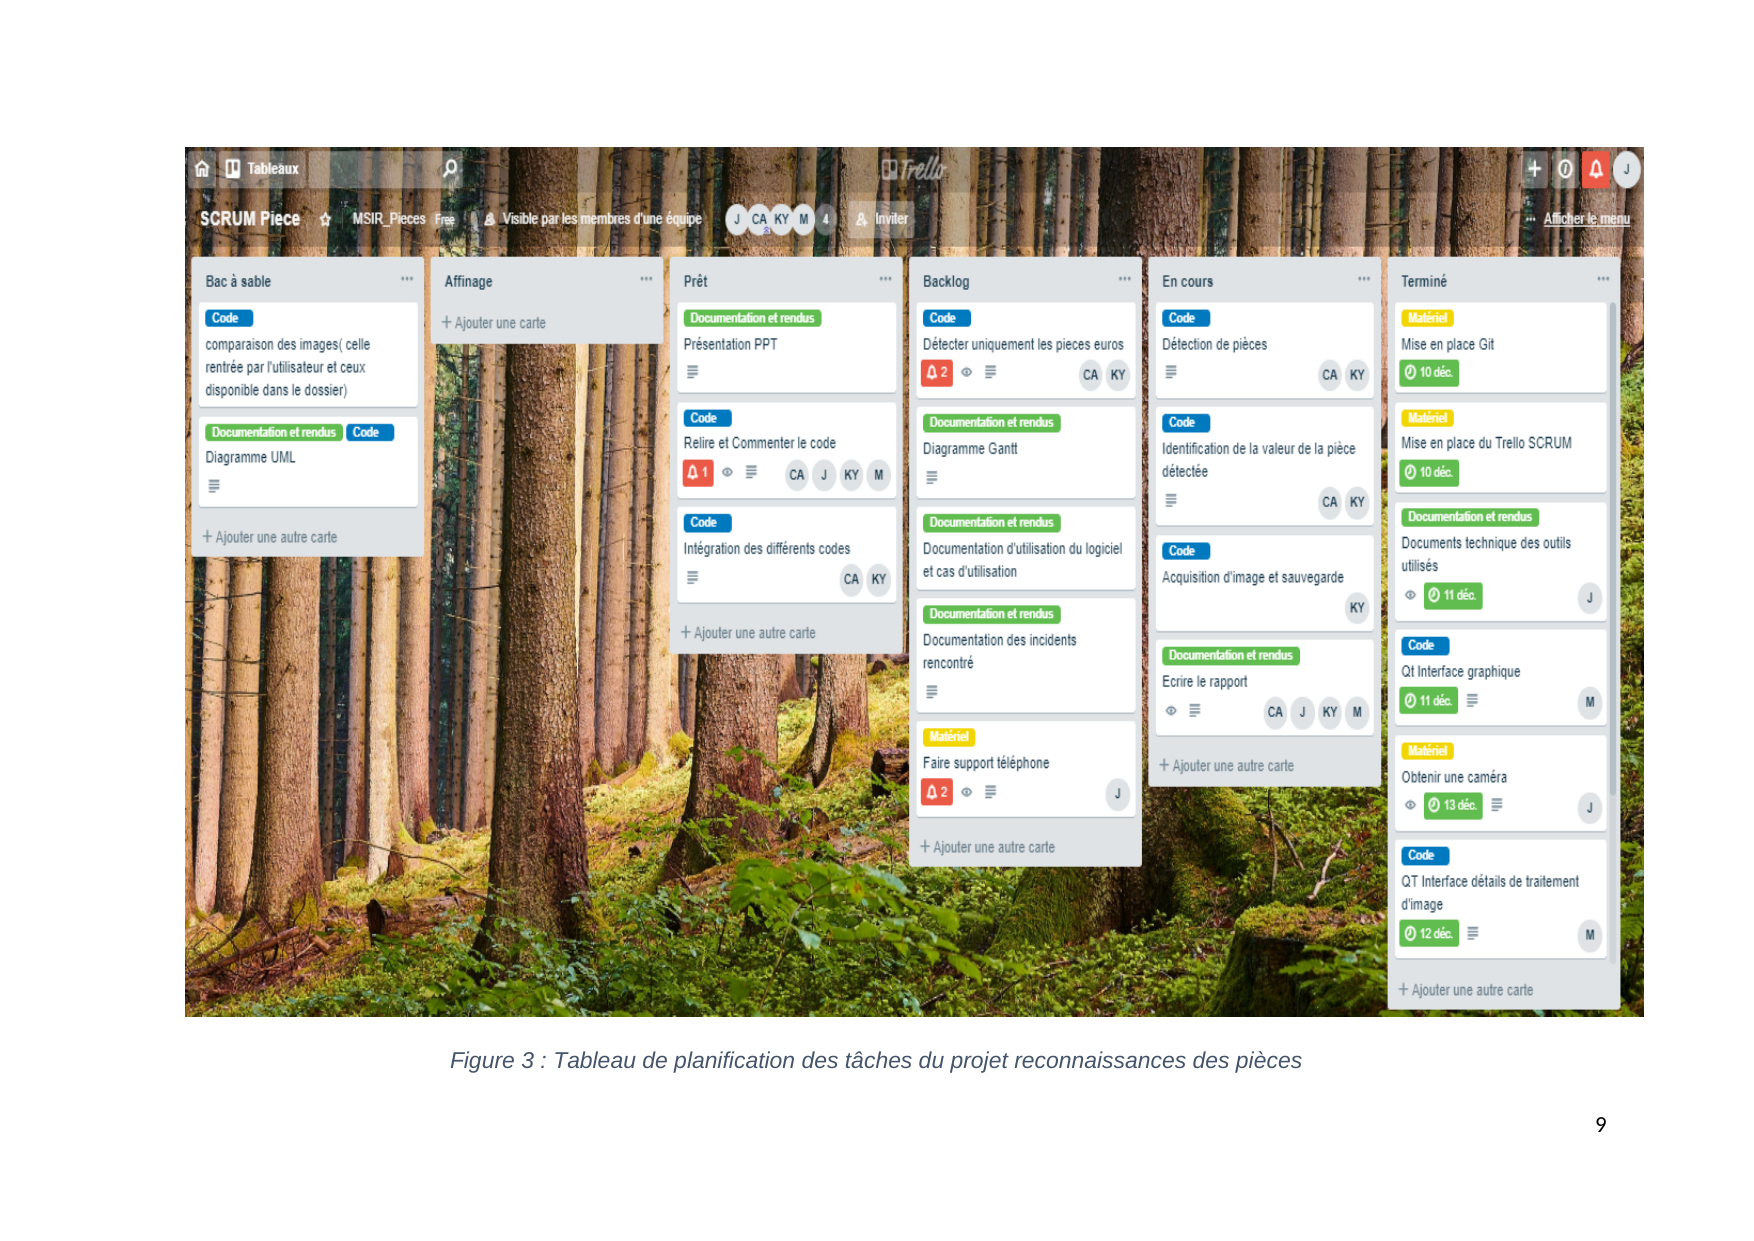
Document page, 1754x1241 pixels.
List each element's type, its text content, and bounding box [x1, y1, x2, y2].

text Figure 3 : Tableau de planification des tâches du projet reconnaissances des pièces [148, 1047, 1606, 1073]
picture [185, 147, 1644, 1017]
